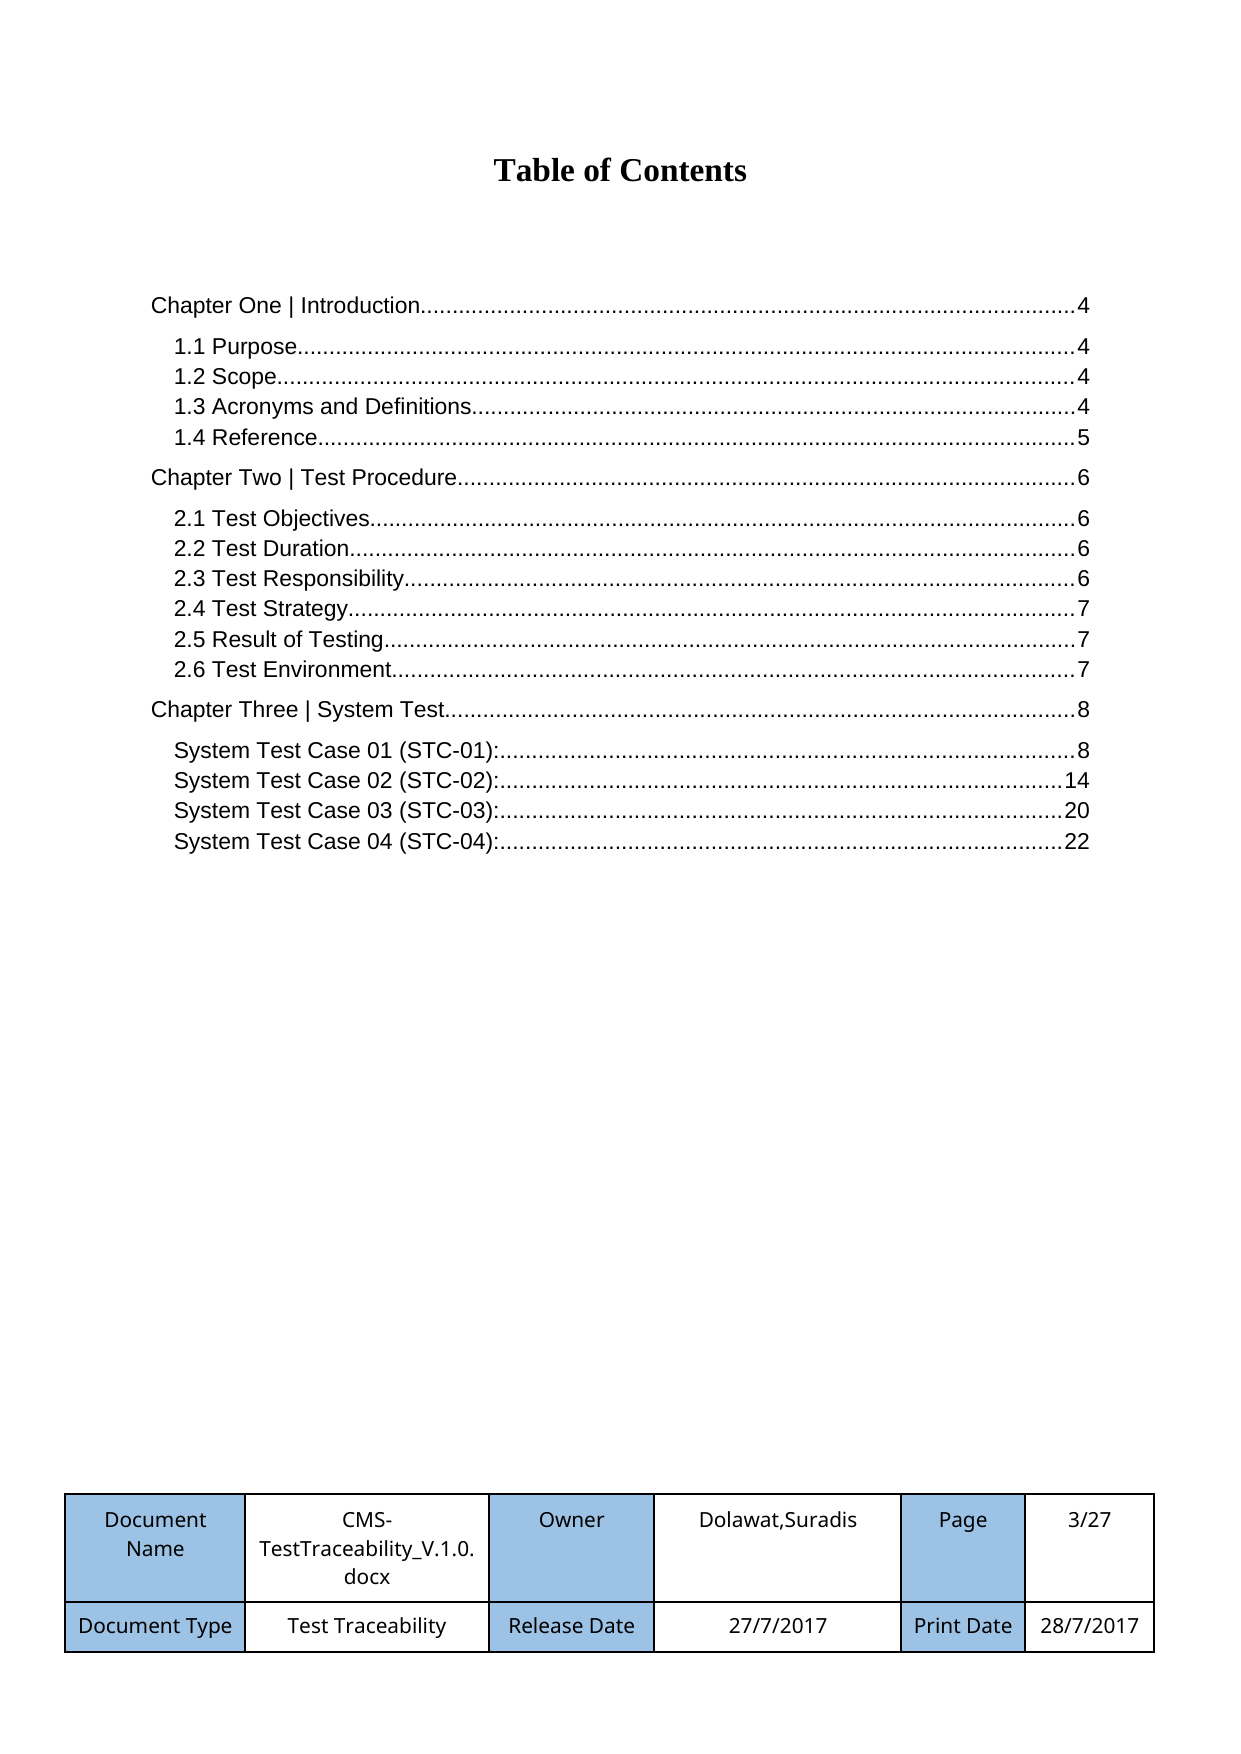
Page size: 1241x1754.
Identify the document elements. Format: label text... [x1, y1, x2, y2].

text Table of Contents [150, 150, 1090, 188]
